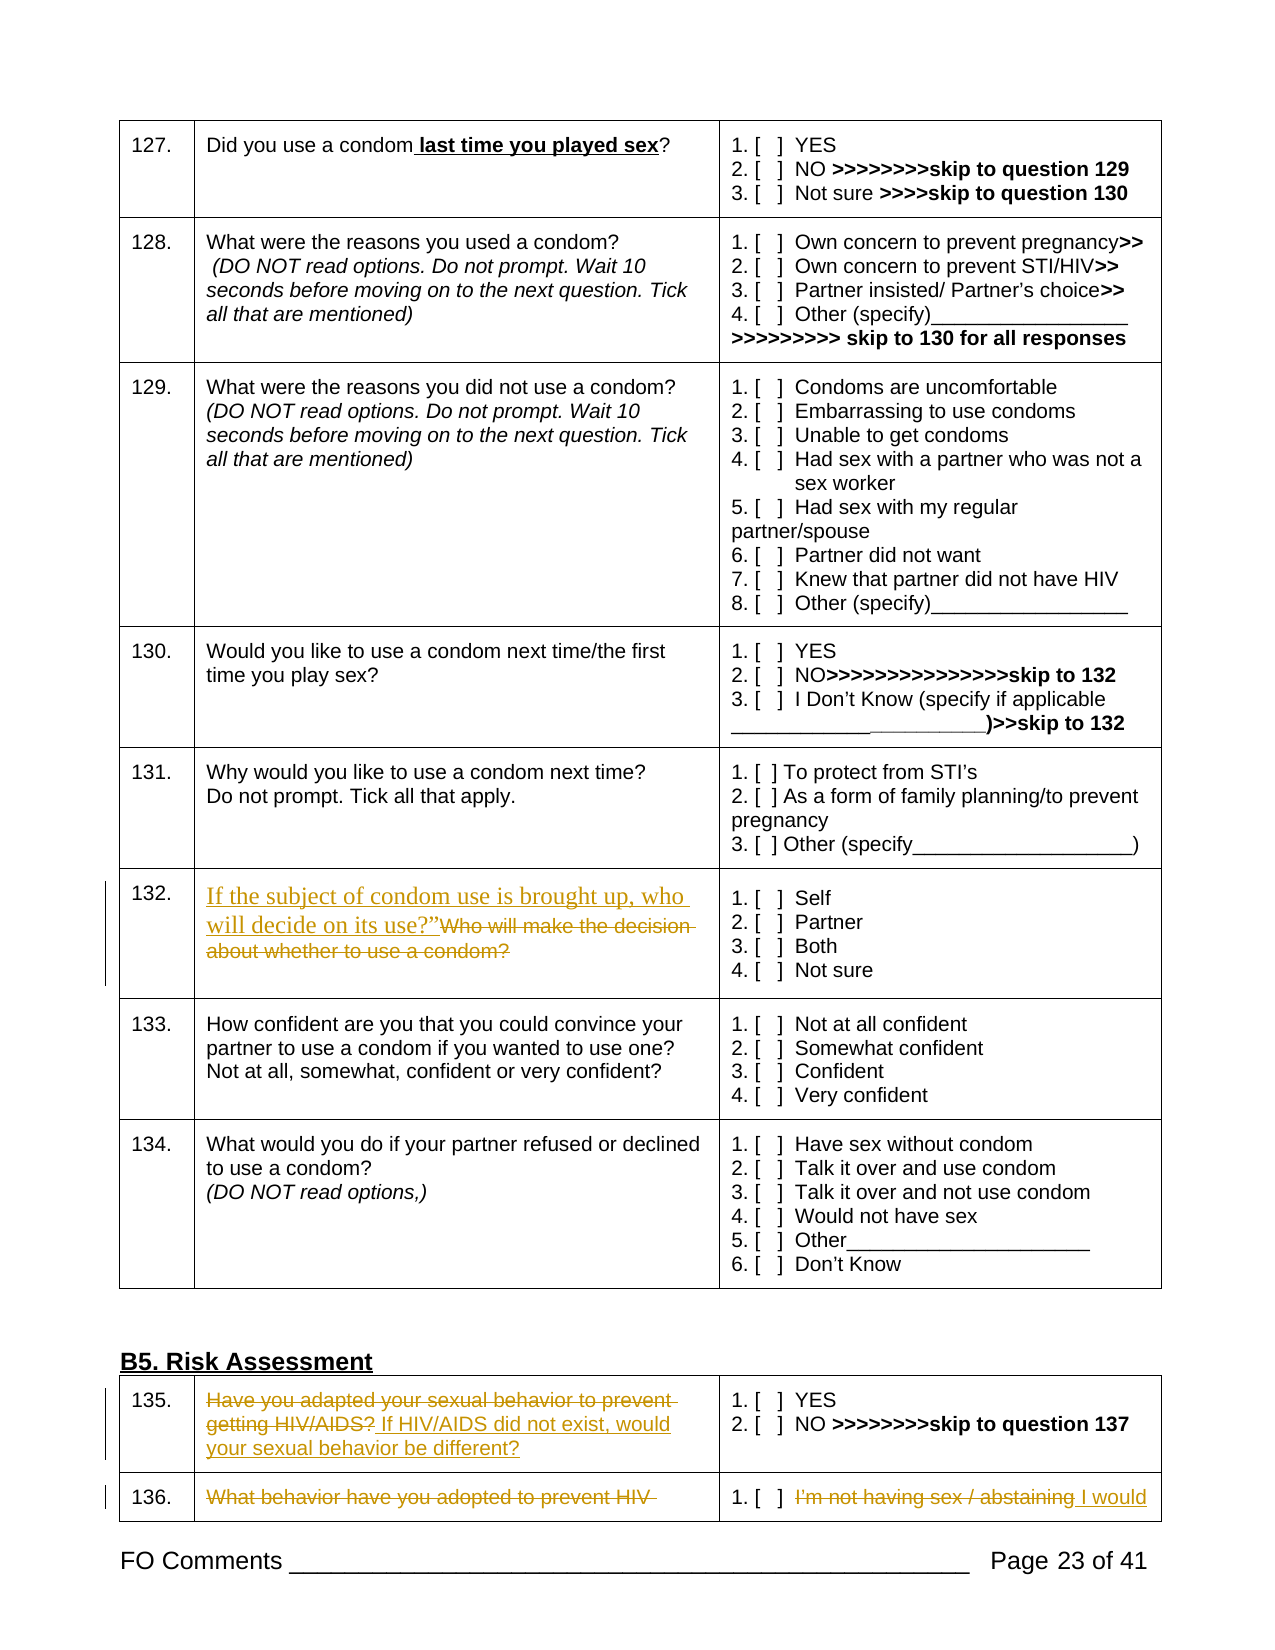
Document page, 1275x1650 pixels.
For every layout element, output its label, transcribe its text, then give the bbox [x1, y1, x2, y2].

table_cell How confident are you that you could convince your partner to use a condom if you wanted to use one? Not at all, somewhat, confident or very confident? [195, 999, 719, 1119]
text B5. Risk Assessment [120, 1346, 1155, 1375]
table_cell 1. [ ] Have sex without condom 2. [ ] Talk it over and use condom 3. [ ] Talk it over and not use condom 4. [ ] Would not have sex 5. [ ] Other_____________________ 6. [ ] Don’t Know [720, 1120, 1161, 1288]
table_cell 1. [ ] Not at all confident 2. [ ] Somewhat confident 3. [ ] Confident 4. [ ] Very confident [720, 999, 1161, 1119]
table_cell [720, 1473, 1161, 1521]
table_cell Would you like to use a condom next time/the first time you play sex? [195, 627, 719, 747]
table_cell [120, 363, 194, 626]
table_cell [120, 748, 194, 868]
table_cell 1. [ ] YES 2. [ ] NO>>>>>>>>>>>>>>>skip to 132 3. [ ] I Don’t Know (specify if applicable ______________________)>>skip to 132 [720, 627, 1161, 747]
table_cell [195, 869, 719, 998]
table_cell Did you use a condom last time you played sex? [195, 121, 719, 217]
table_header 1. [ ] YES 2. [ ] NO >>>>>>>>skip to question 137 [720, 1376, 1161, 1472]
table_cell 1. [ ] Self 2. [ ] Partner 3. [ ] Both 4. [ ] Not sure [720, 869, 1161, 998]
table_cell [195, 1473, 719, 1521]
table_header [195, 1376, 719, 1472]
table_cell Why would you like to use a condom next time? Do not prompt. Tick all that apply. [195, 748, 719, 868]
table_cell What were the reasons you did not use a condom? (DO NOT read options. Do not prompt. Wait 10 seconds before moving on to the next question. Tick all that are mentioned) [195, 363, 719, 626]
table_cell [120, 999, 194, 1119]
table_cell [120, 218, 194, 362]
table_cell What were the reasons you used a condom? (DO NOT read options. Do not prompt. Wait 10 seconds before moving on to the next question. Tick all that are mentioned) [195, 218, 719, 362]
table_cell 1. [ ] Own concern to prevent pregnancy>> 2. [ ] Own concern to prevent STI/HIV>> 3. [ ] Partner insisted/ Partner’s choice>> 4. [ ] Other (specify)_________________ >>>>>>>>> skip to 130 for all responses [720, 218, 1161, 362]
table_cell What would you do if your partner refused or declined to use a condom? (DO NOT read options,) [195, 1120, 719, 1288]
table_cell [120, 1120, 194, 1288]
table_cell 1. [ ] Condoms are uncomfortable 2. [ ] Embarrassing to use condoms 3. [ ] Unable to get condoms 4. [ ] Had sex with a partner who was not a sex worker 5. [ ] Had sex with my regular partner/spouse 6. [ ] Partner did not want 7. [ ] Knew that partner did not have HIV 8. [ ] Other (specify)_________________ [720, 363, 1161, 626]
table_header [120, 1376, 194, 1472]
table_cell [120, 1473, 194, 1521]
table_cell 1. [ ] YES 2. [ ] NO >>>>>>>>skip to question 129 3. [ ] Not sure >>>>skip to question 130 [720, 121, 1161, 217]
table_cell [120, 121, 194, 217]
table_cell [120, 869, 194, 998]
table_cell 1. [ ] To protect from STI’s 2. [ ] As a form of family planning/to prevent pregnancy 3. [ ] Other (specify___________________) [720, 748, 1161, 868]
table_cell [120, 627, 194, 747]
